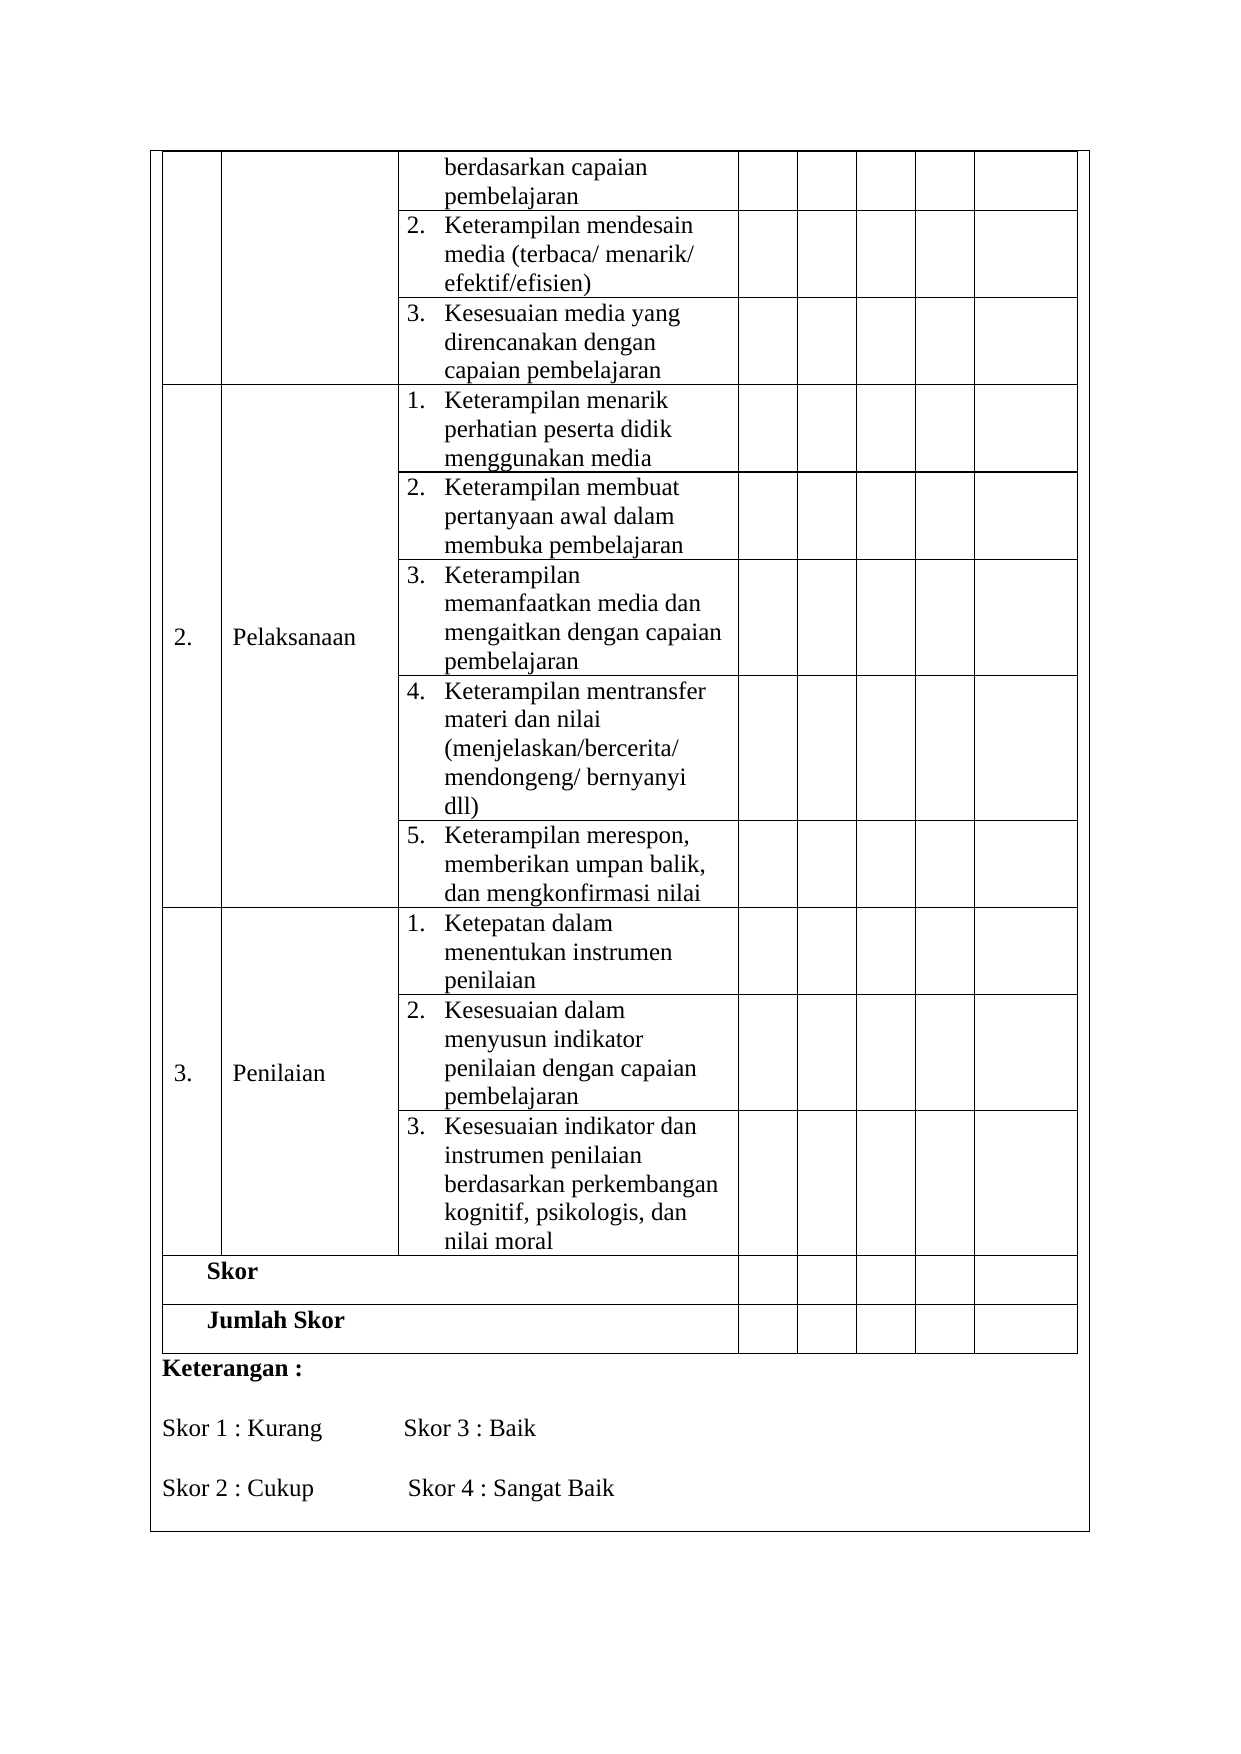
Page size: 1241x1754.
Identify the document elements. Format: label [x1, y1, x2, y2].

table_cell [151, 151, 1089, 1531]
